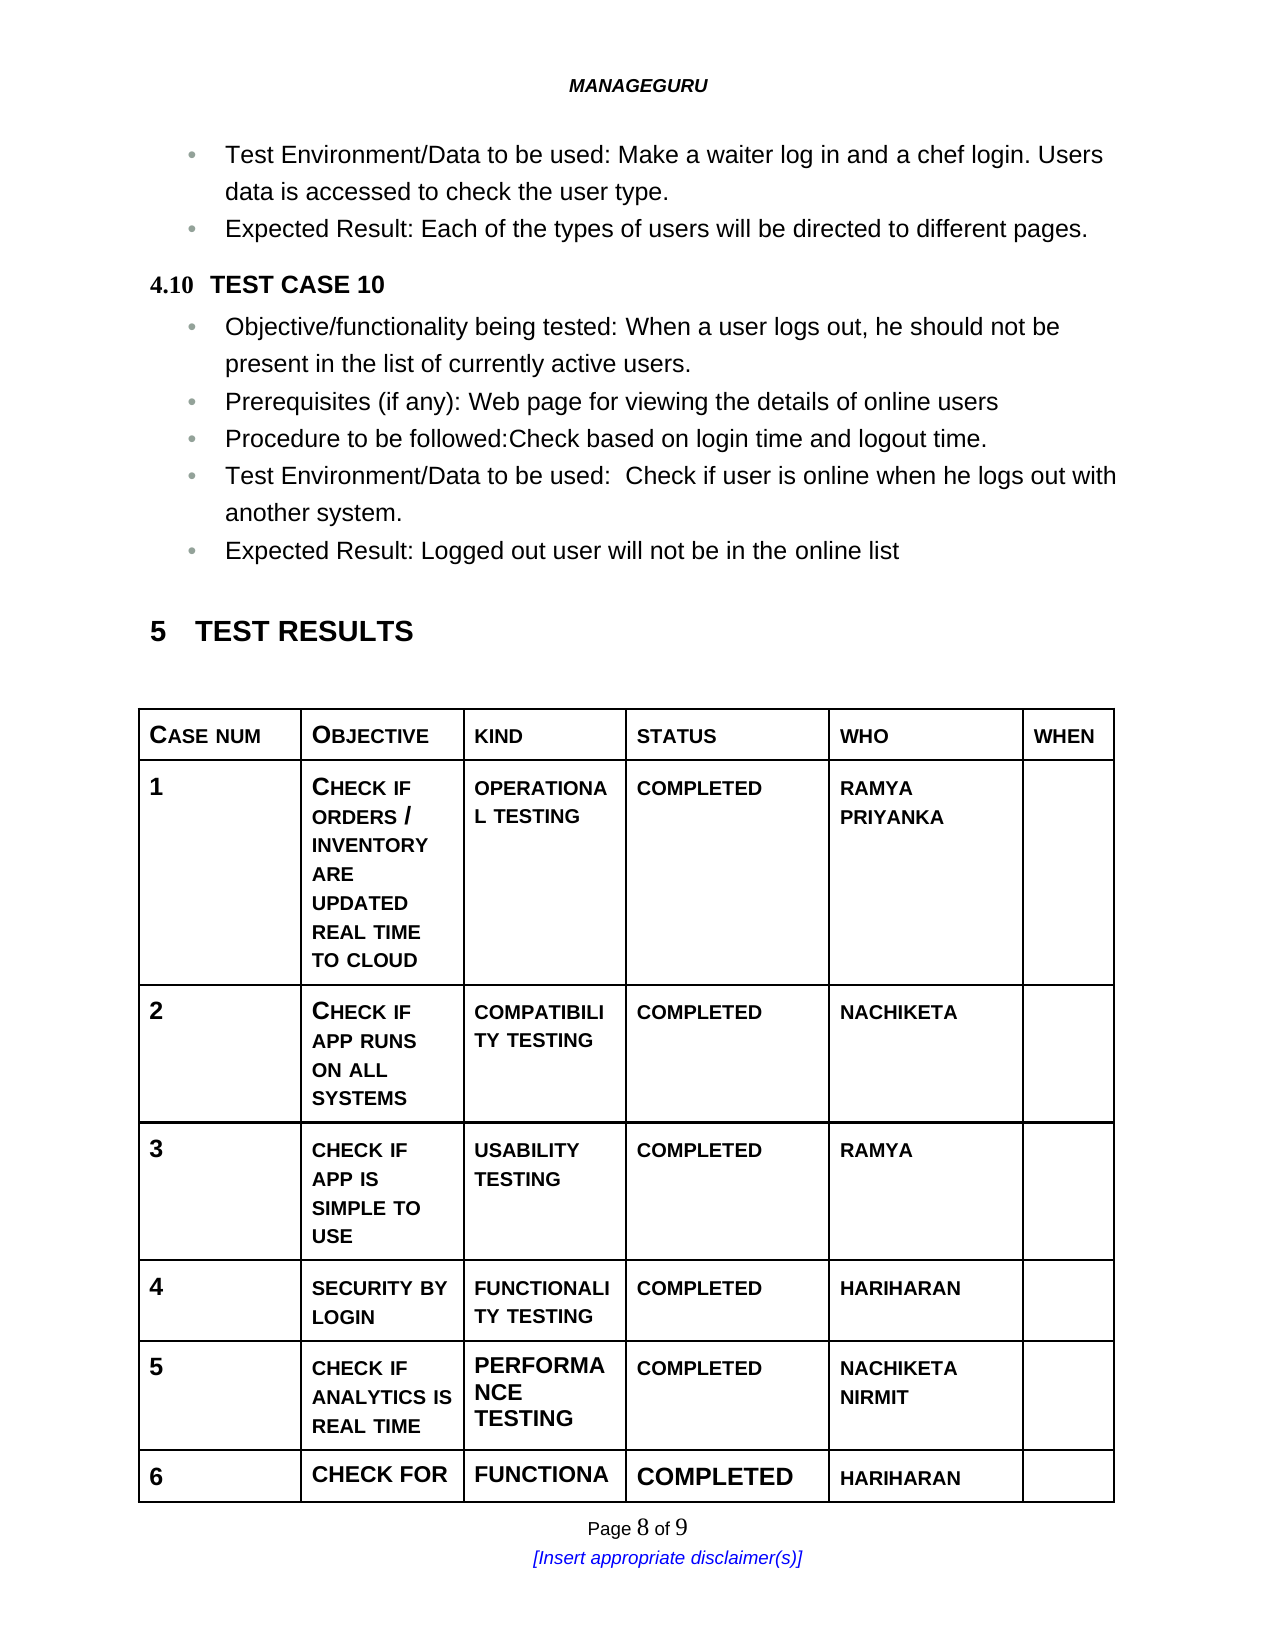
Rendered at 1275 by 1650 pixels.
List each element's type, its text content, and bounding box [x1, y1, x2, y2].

table_cell [1024, 1342, 1113, 1449]
table_cell operational testing [465, 761, 625, 983]
table_cell 5 [140, 1342, 300, 1449]
table_cell completed [627, 761, 828, 983]
table_cell nachiketa nirmit [830, 1342, 1022, 1449]
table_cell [465, 1451, 625, 1501]
table_cell compatibility testing [465, 986, 625, 1121]
list Prerequisites (if any): Web page for viewing the details of online users [187, 386, 1125, 415]
table_cell 1 [140, 761, 300, 983]
table_cell ramya priyanka [830, 761, 1022, 983]
list Expected Result: Each of the types of users will be directed to different pages. [187, 214, 1125, 243]
table_cell [1024, 1124, 1113, 1259]
list Test Environment/Data to be used: Check if user is online when he logs out with another system. [187, 461, 1125, 527]
table_cell completed [627, 1261, 828, 1340]
subtitle TEST CASE 10 [150, 271, 1125, 299]
table_header kind [465, 710, 625, 759]
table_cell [302, 1451, 463, 1501]
table_cell 6 [140, 1451, 300, 1501]
table_cell ramya [830, 1124, 1022, 1259]
table_header Objective [302, 710, 463, 759]
table_header Case num [140, 710, 300, 759]
table_cell check if app is simple to use [302, 1124, 463, 1259]
table_header status [627, 710, 828, 759]
table_cell security by login [302, 1261, 463, 1340]
table_cell [1024, 1451, 1113, 1501]
table_cell hariharan [830, 1261, 1022, 1340]
table_cell nachiketa [830, 986, 1022, 1121]
subtitle TEST RESULTS [150, 614, 1125, 648]
table_header who [830, 710, 1022, 759]
list Test Environment/Data to be used: Make a waiter log in and a chef login. Users data is accessed to check the user type. [187, 140, 1125, 206]
list Objective/functionality being tested: When a user logs out, he should not be present in the list of currently active users. [187, 312, 1125, 378]
table_cell hariharan [830, 1451, 1022, 1501]
table_cell completed [627, 1124, 828, 1259]
table_cell completed [627, 1342, 828, 1449]
table_cell [1024, 761, 1113, 983]
table_cell [1024, 1261, 1113, 1340]
table_cell usability testing [465, 1124, 625, 1259]
table_cell [1024, 986, 1113, 1121]
table_cell COMPLETED [627, 1451, 828, 1501]
table_cell 3 [140, 1124, 300, 1259]
list Expected Result: Logged out user will not be in the online list [187, 536, 1125, 564]
table_cell 4 [140, 1261, 300, 1340]
table_cell Check if orders / inventory are updated real time to cloud [302, 761, 463, 983]
list Procedure to be followed:Check based on login time and logout time. [187, 424, 1125, 452]
table_cell completed [627, 986, 828, 1121]
table_cell 2 [140, 986, 300, 1121]
table_cell check if analytics is real time [302, 1342, 463, 1449]
table_cell functionality testing [465, 1261, 625, 1340]
table_cell PERFORMANCE TESTING [465, 1342, 625, 1449]
table_cell Check if app runs on all systems [302, 986, 463, 1121]
table_header when [1024, 710, 1113, 759]
